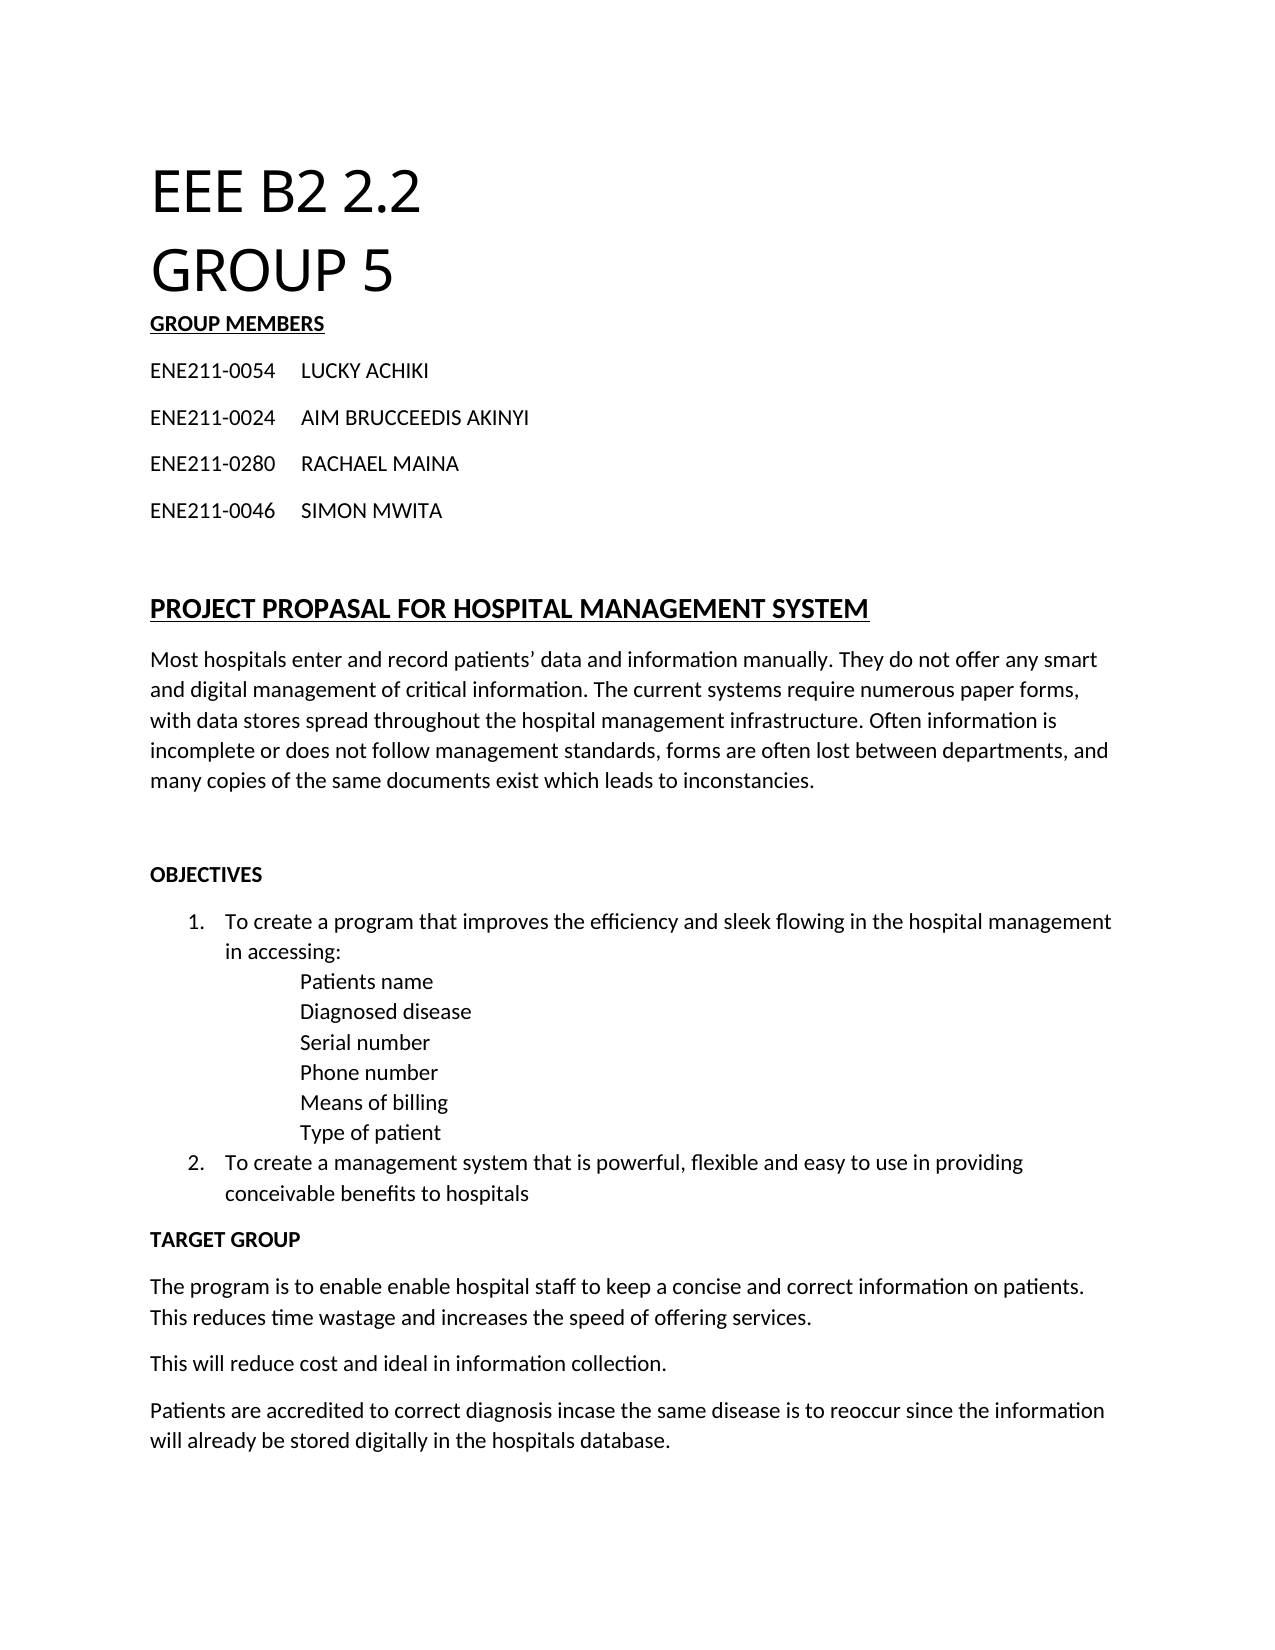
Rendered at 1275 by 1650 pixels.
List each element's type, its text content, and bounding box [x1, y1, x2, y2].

title EEE B2 2.2 [150, 150, 1125, 229]
text ENE211-0280 RACHAEL MAINA [150, 449, 1125, 478]
text GROUP MEMBERS [150, 309, 1125, 337]
list Type of patient [300, 1118, 1125, 1146]
text ENE211-0046 SIMON MWITA [150, 496, 1125, 524]
text This will reduce cost and ideal in information collection. [150, 1349, 1125, 1377]
text OBJECTIVES [150, 860, 1125, 888]
text Patients are accredited to correct diagnosis incase the same disease is to reoccur since the information will already be stored digitally in the hospitals database. [150, 1396, 1125, 1454]
text ENE211-0054 LUCKY ACHIKI [150, 356, 1125, 384]
title GROUP 5 [150, 229, 1125, 309]
text PROJECT PROPASAL FOR HOSPITAL MANAGEMENT SYSTEM [150, 590, 1125, 626]
text ENE211-0024 AIM BRUCCEEDIS AKINYI [150, 403, 1125, 431]
text TARGET GROUP [150, 1226, 1125, 1253]
list Phone number [300, 1058, 1125, 1086]
list Diagnosed disease [300, 997, 1125, 1025]
list Means of billing [300, 1088, 1125, 1116]
list Patients name [300, 967, 1125, 995]
text The program is to enable enable hospital staff to keep a concise and correct information on patients. This reduces time wastage and increases the speed of offering services. [150, 1272, 1125, 1331]
list To create a program that improves the efficiency and sleek flowing in the hospital management in accessing: [187, 907, 1125, 965]
list Serial number [300, 1028, 1125, 1056]
list To create a management system that is powerful, flexible and easy to use in providing conceivable benefits to hospitals [187, 1148, 1125, 1207]
text Most hospitals enter and record patients’ data and information manually. They do not offer any smart and digital management of critical information. The current systems require numerous paper forms, with data stores spread throughout the hospital management infrastructure. Often information is incomplete or does not follow management standards, forms are often lost between departments, and many copies of the same documents exist which leads to inconstancies. [150, 645, 1125, 794]
